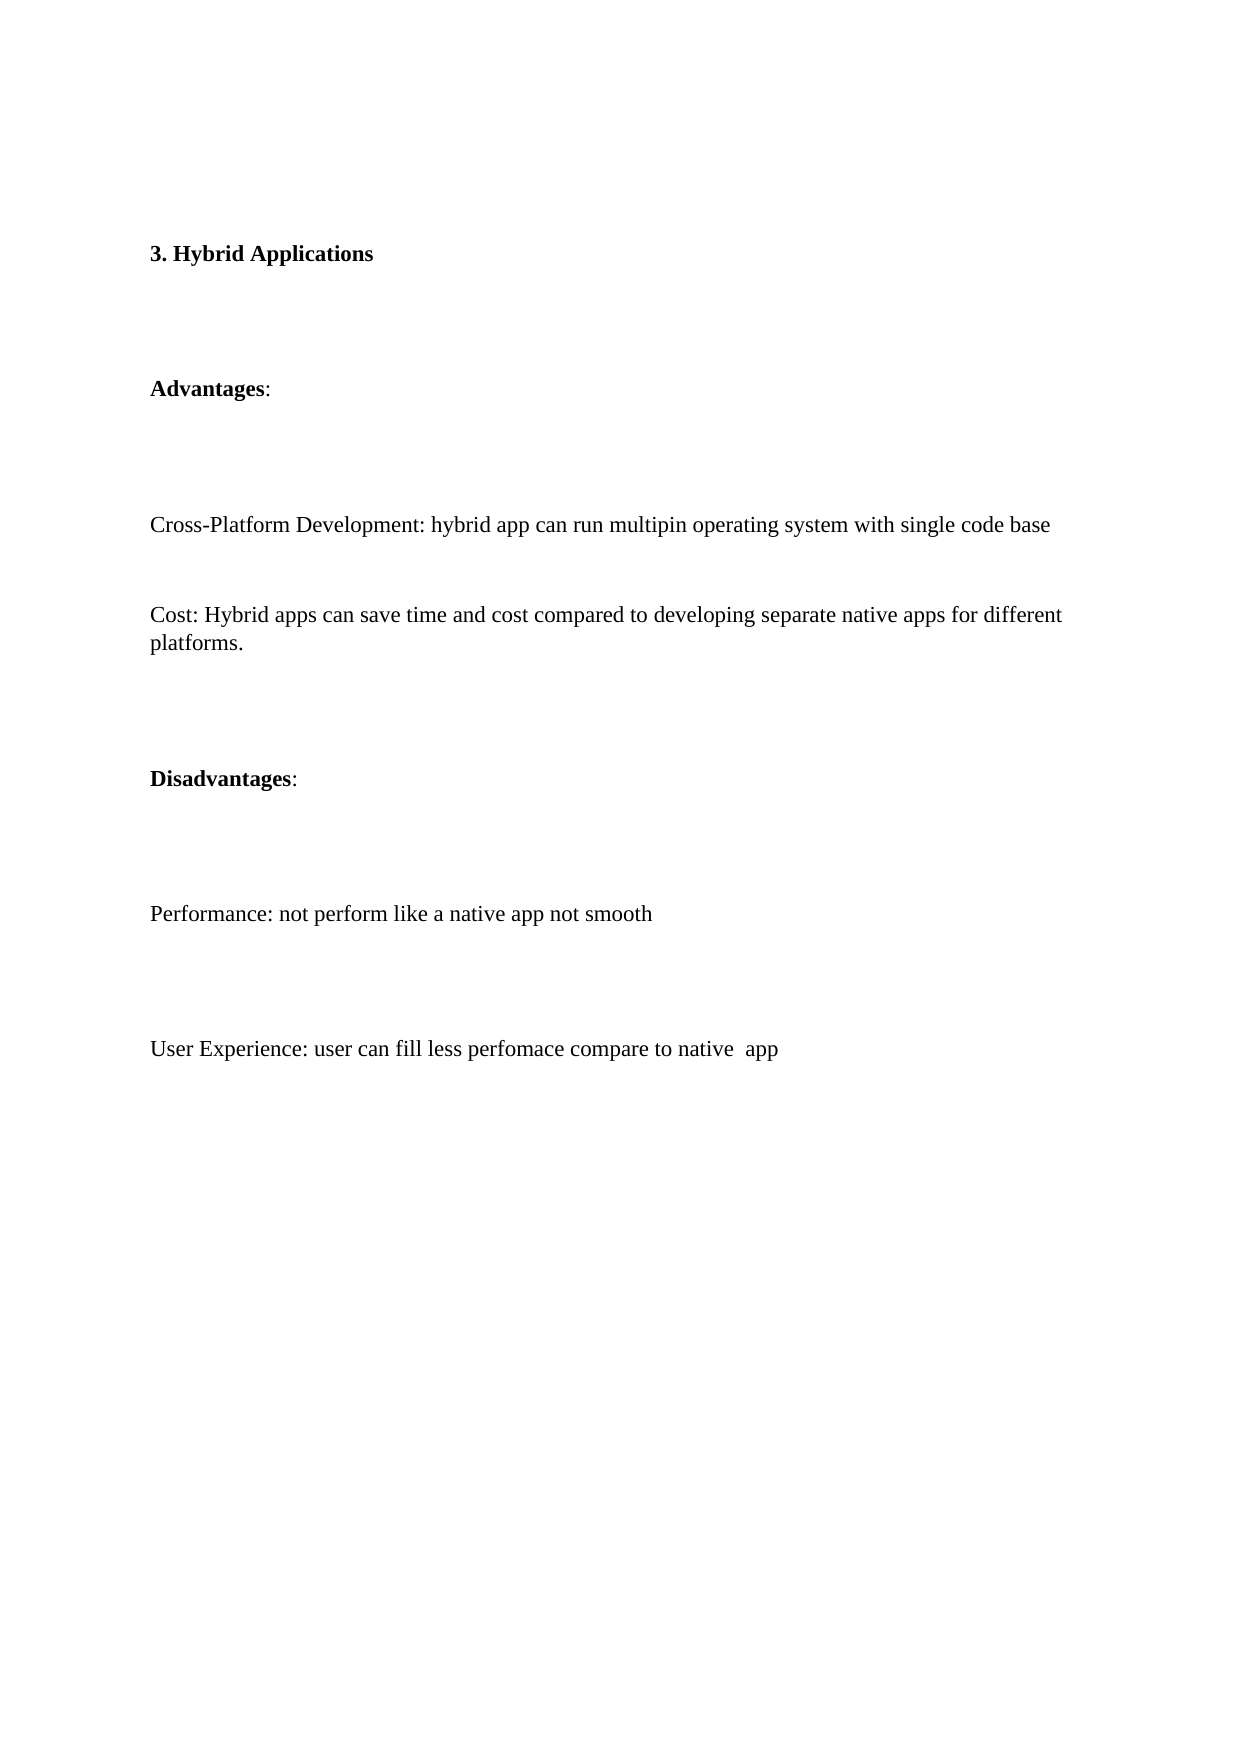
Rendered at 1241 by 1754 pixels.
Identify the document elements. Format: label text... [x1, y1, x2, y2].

text Cross-Platform Development: hybrid app can run multipin operating system with single code base [150, 511, 1090, 537]
text Cost: Hybrid apps can save time and cost compared to developing separate native apps for different platforms. [150, 601, 1090, 656]
text User Experience: user can fill less perfomace compare to native app [150, 1035, 1090, 1062]
text Performance: not perform like a native app not smooth [150, 900, 1090, 926]
text Disadvantages: [150, 765, 1090, 791]
text Advantages: [150, 376, 1090, 402]
text 3. Hybrid Applications [150, 240, 1090, 267]
